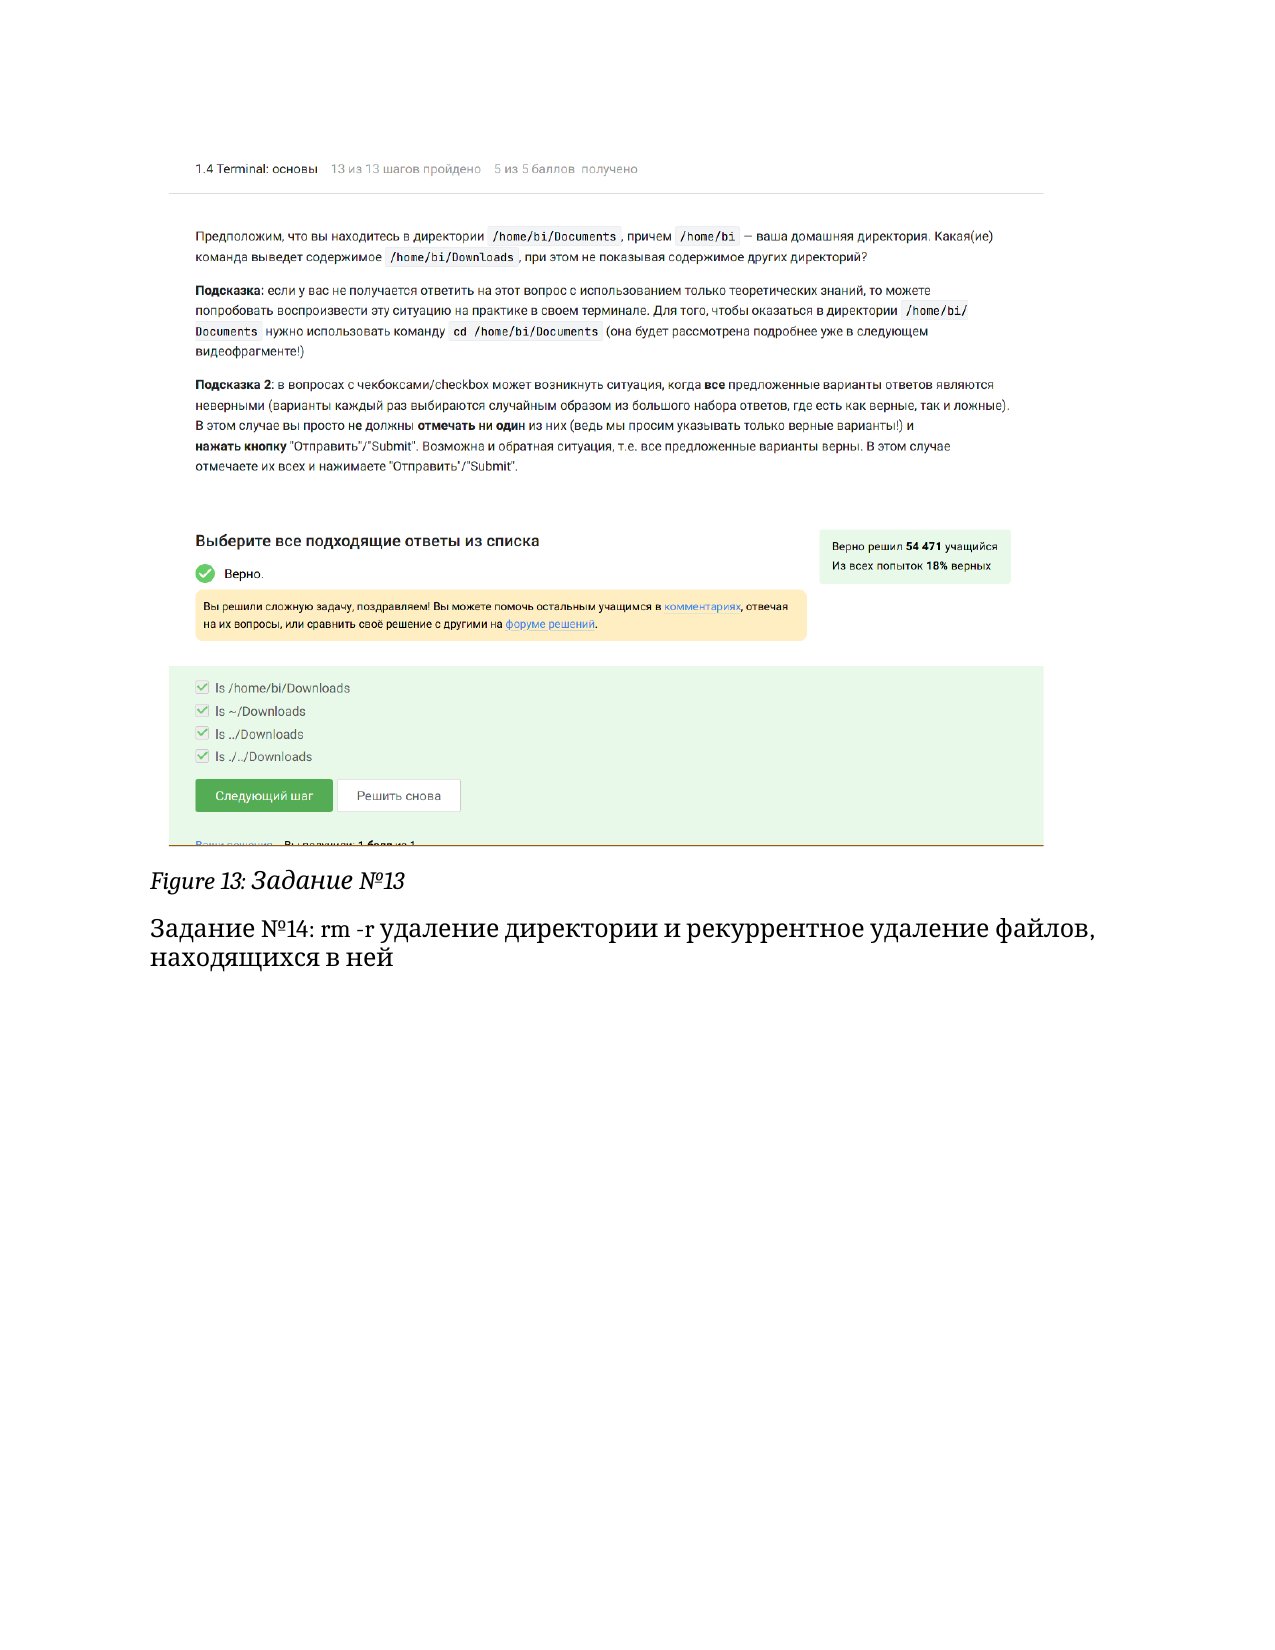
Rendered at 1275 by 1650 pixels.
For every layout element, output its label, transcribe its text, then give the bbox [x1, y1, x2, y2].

text Задание №14: rm -r удаление директории и рекуррентное удаление файлов, находящихся в ней [150, 915, 1125, 972]
picture [168, 150, 1044, 847]
text Figure 13: Задание №13 [150, 867, 1125, 896]
